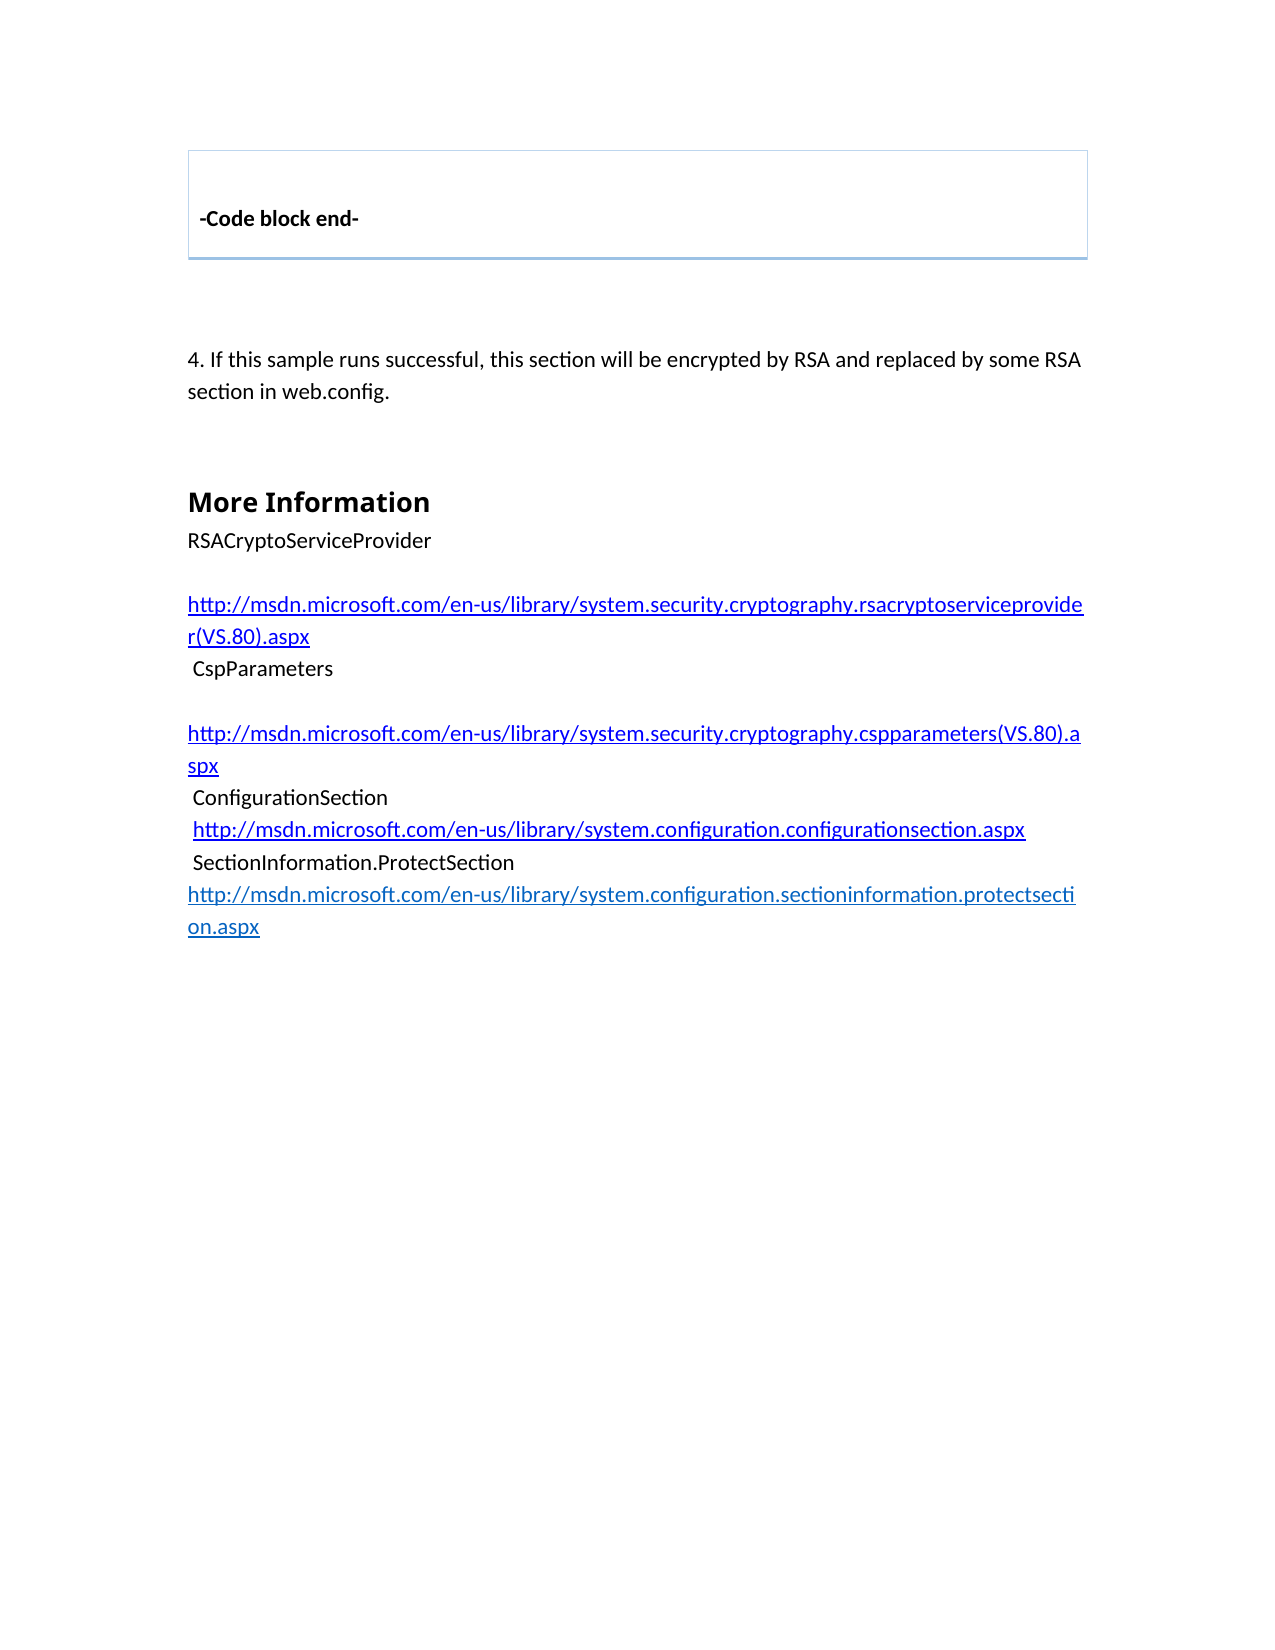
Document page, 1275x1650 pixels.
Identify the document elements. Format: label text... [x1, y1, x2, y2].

text 4. If this sample runs successful, this section will be encrypted by RSA and replaced by some RSA section in web.config. [187, 313, 1087, 405]
subtitle More Information [187, 483, 1087, 520]
text RSACryptoServiceProvider http://msdn.microsoft.com/en-us/library/system.security.cryptography.rsacryptoserviceprovider(VS.80).aspx CspParameters http://msdn.microsoft.com/en-us/library/system.security.cryptography.cspparameters(VS.80).aspx ConfigurationSection http://msdn.microsoft.com/en-us/library/system.configuration.configurationsection.aspx SectionInformation.ProtectSection http://msdn.microsoft.com/en-us/library/system.configuration.sectioninformation.protectsection.aspx [187, 526, 1087, 1004]
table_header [189, 151, 1087, 257]
